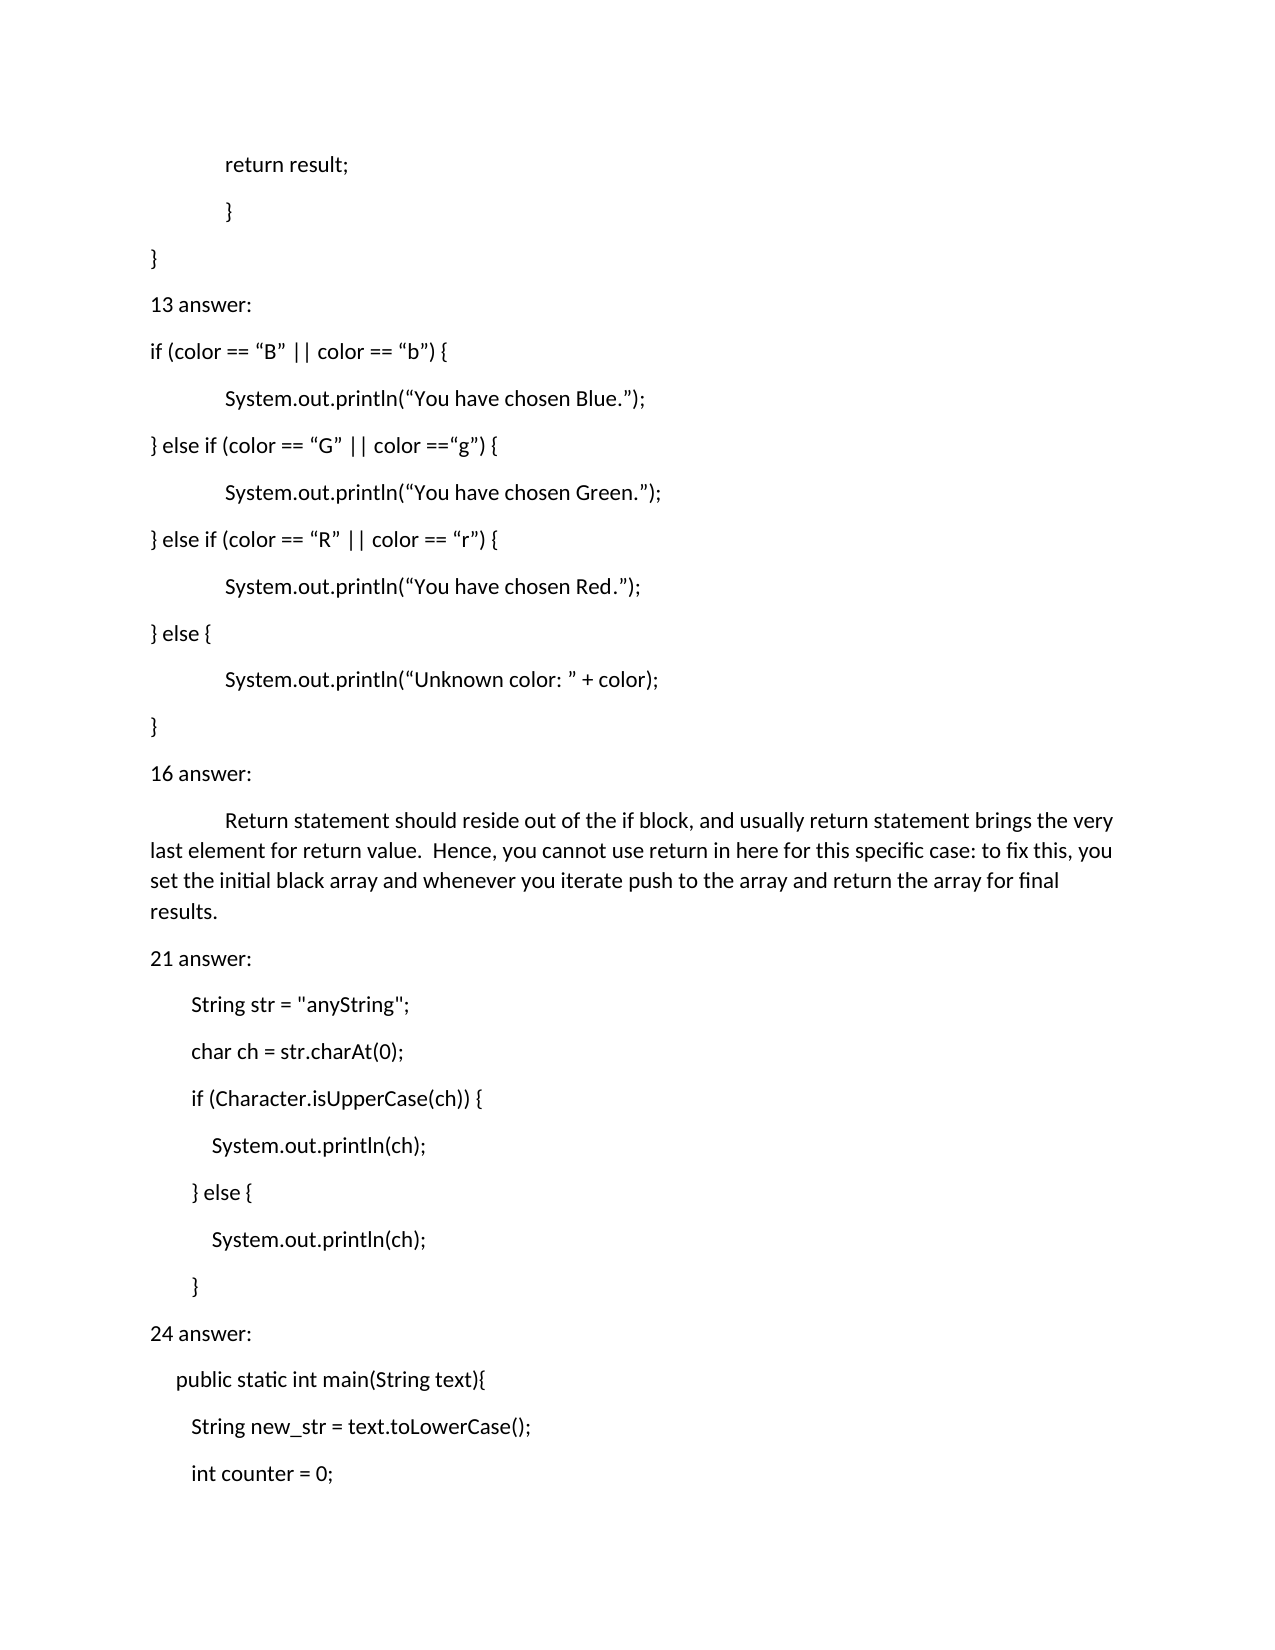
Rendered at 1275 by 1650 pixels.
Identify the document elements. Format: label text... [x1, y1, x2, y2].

text } else { [150, 806, 1125, 834]
text Return statement should reside out of the if block, and usually return statement brings the very last element for return value. Hence, you cannot use return in here for this specific case: to fix this, you set the initial black array and whenever you iterate push to the array and return the array for final results. [150, 994, 1125, 1112]
text } else { [150, 1366, 1125, 1394]
text char ch = str.charAt(0); [150, 1225, 1125, 1253]
text String str = "anyString"; [150, 1178, 1125, 1206]
text 13 answer: [150, 478, 1125, 506]
text System.out.println(“You have chosen Green.”); [150, 666, 1125, 694]
text } [150, 900, 1125, 928]
text System.out.println(“Unknown color: ” + color); [150, 853, 1125, 881]
text } else if (color == “G” || color ==“g”) { [150, 619, 1125, 647]
text } [150, 384, 1125, 412]
text System.out.println(“You have chosen Red.”); [150, 759, 1125, 787]
text } [150, 431, 1125, 459]
text result = “odd”; [150, 244, 1125, 272]
text System.out.println(“You have chosen Blue.”); [150, 572, 1125, 600]
text return result; [150, 337, 1125, 366]
text 16 answer: [150, 947, 1125, 975]
text } [150, 1459, 1125, 1487]
text if (color == “B” || color == “b”) { [150, 525, 1125, 553]
text 21 answer: [150, 1131, 1125, 1159]
text } else { [150, 197, 1125, 225]
text } [150, 291, 1125, 319]
text System.out.println(ch); [150, 1319, 1125, 1347]
text if (Character.isUpperCase(ch)) { [150, 1272, 1125, 1300]
text System.out.println(ch); [150, 1412, 1125, 1441]
text } else if (color == “R” || color == “r”) { [150, 712, 1125, 741]
text result = “even”; [150, 150, 1125, 178]
